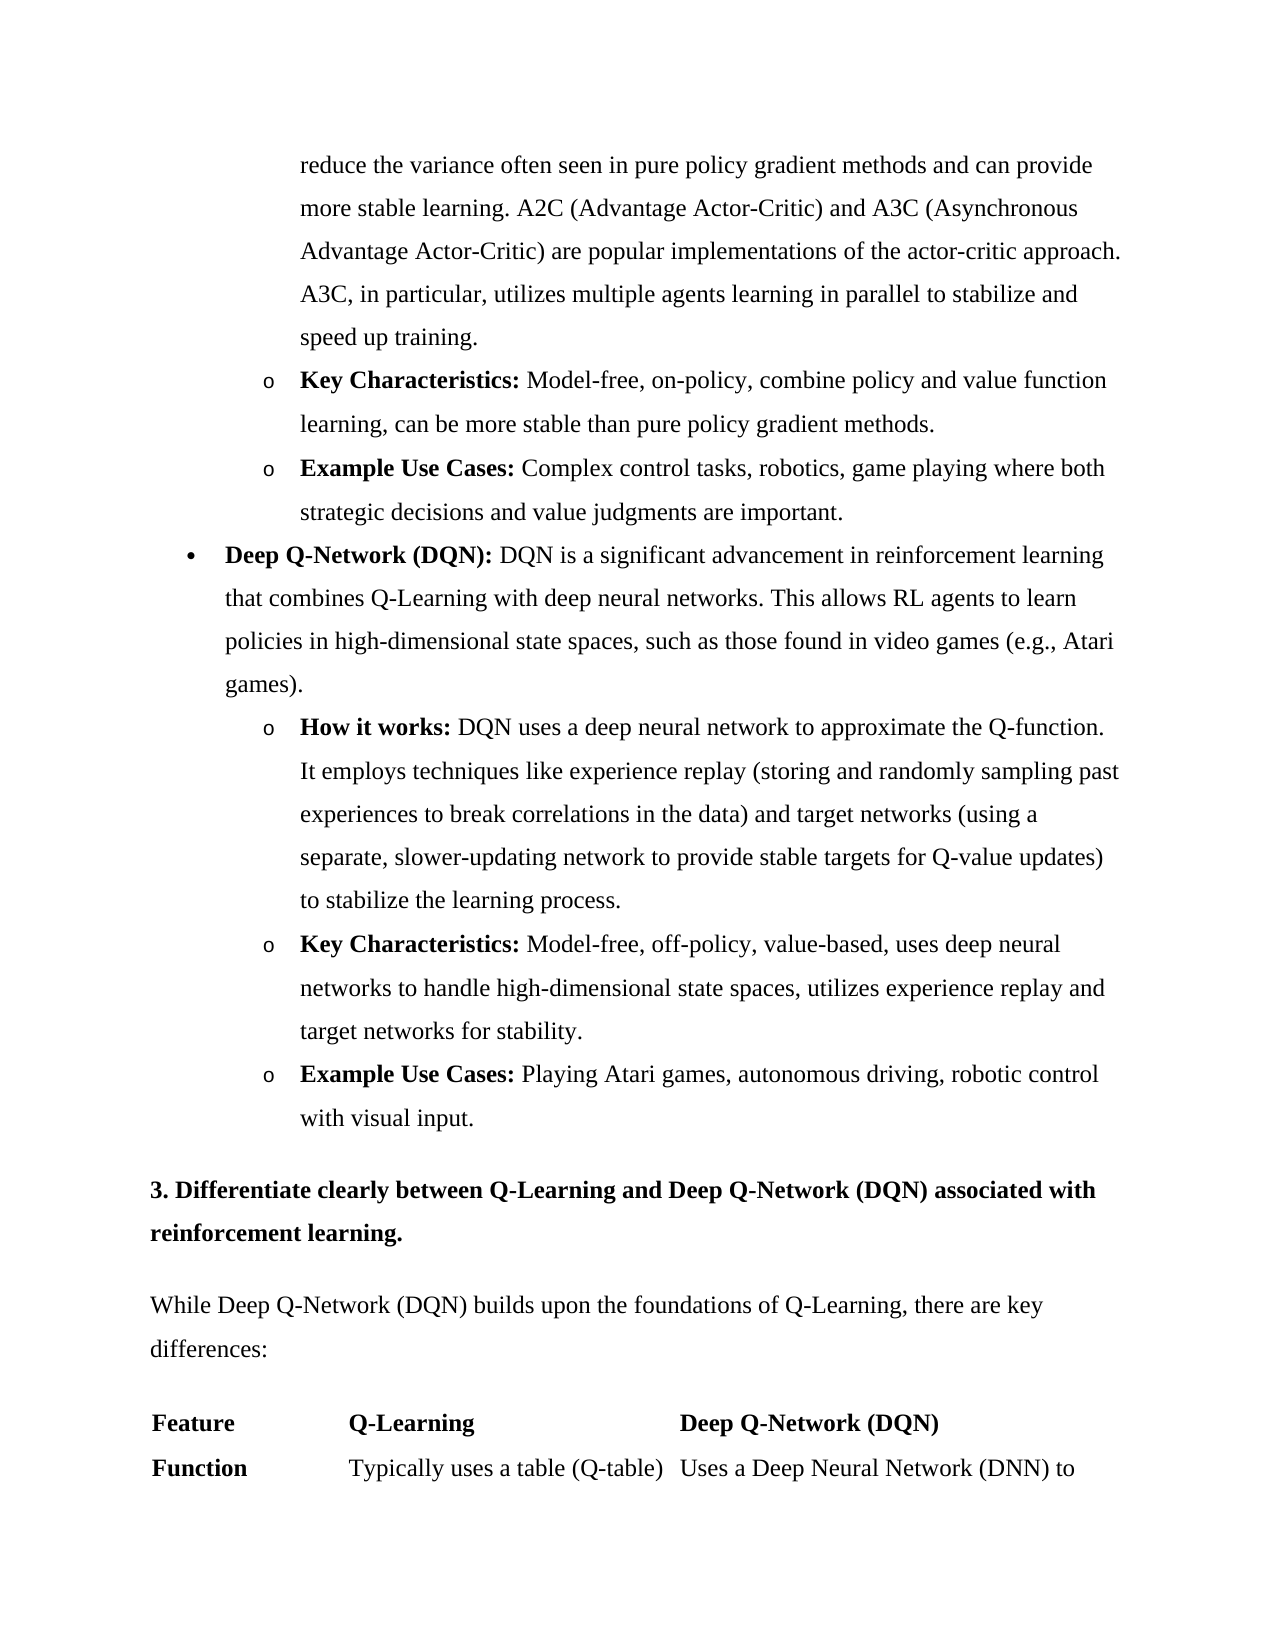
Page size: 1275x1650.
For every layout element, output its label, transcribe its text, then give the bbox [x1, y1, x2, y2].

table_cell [678, 1451, 1125, 1483]
list Example Use Cases: Playing Atari games, autonomous driving, robotic control with visual input. [262, 1059, 1125, 1132]
list How it works: DQN uses a deep neural network to approximate the Q-function. It employs techniques like experience replay (storing and randomly sampling past experiences to break correlations in the data) and target networks (using a separate, slower-updating network to provide stable targets for Q-value updates) to stabilize the learning process. [262, 712, 1125, 914]
table_header Feature [150, 1406, 347, 1451]
list Example Use Cases: Complex control tasks, robotics, game playing where both strategic decisions and value judgments are important. [262, 453, 1125, 525]
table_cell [150, 1451, 347, 1483]
list Key Characteristics: Model-free, off-policy, value-based, uses deep neural networks to handle high-dimensional state spaces, utilizes experience replay and target networks for stability. [262, 929, 1125, 1044]
text While Deep Q-Network (DQN) builds upon the foundations of Q-Learning, there are key differences: [150, 1291, 1125, 1362]
list Deep Q-Network (DQN): DQN is a significant advancement in reinforcement learning that combines Q-Learning with deep neural networks. This allows RL agents to learn policies in high-dimensional state spaces, such as those found in video games (e.g., Atari games). [187, 540, 1125, 698]
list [262, 150, 1125, 351]
list Key Characteristics: Model-free, on-policy, combine policy and value function learning, can be more stable than pure policy gradient methods. [262, 366, 1125, 438]
text 3. Differentiate clearly between Q-Learning and Deep Q-Network (DQN) associated with reinforcement learning. [150, 1175, 1125, 1247]
table_header Deep Q-Network (DQN) [678, 1406, 1125, 1451]
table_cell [347, 1451, 678, 1483]
table_header Q-Learning [347, 1406, 678, 1451]
